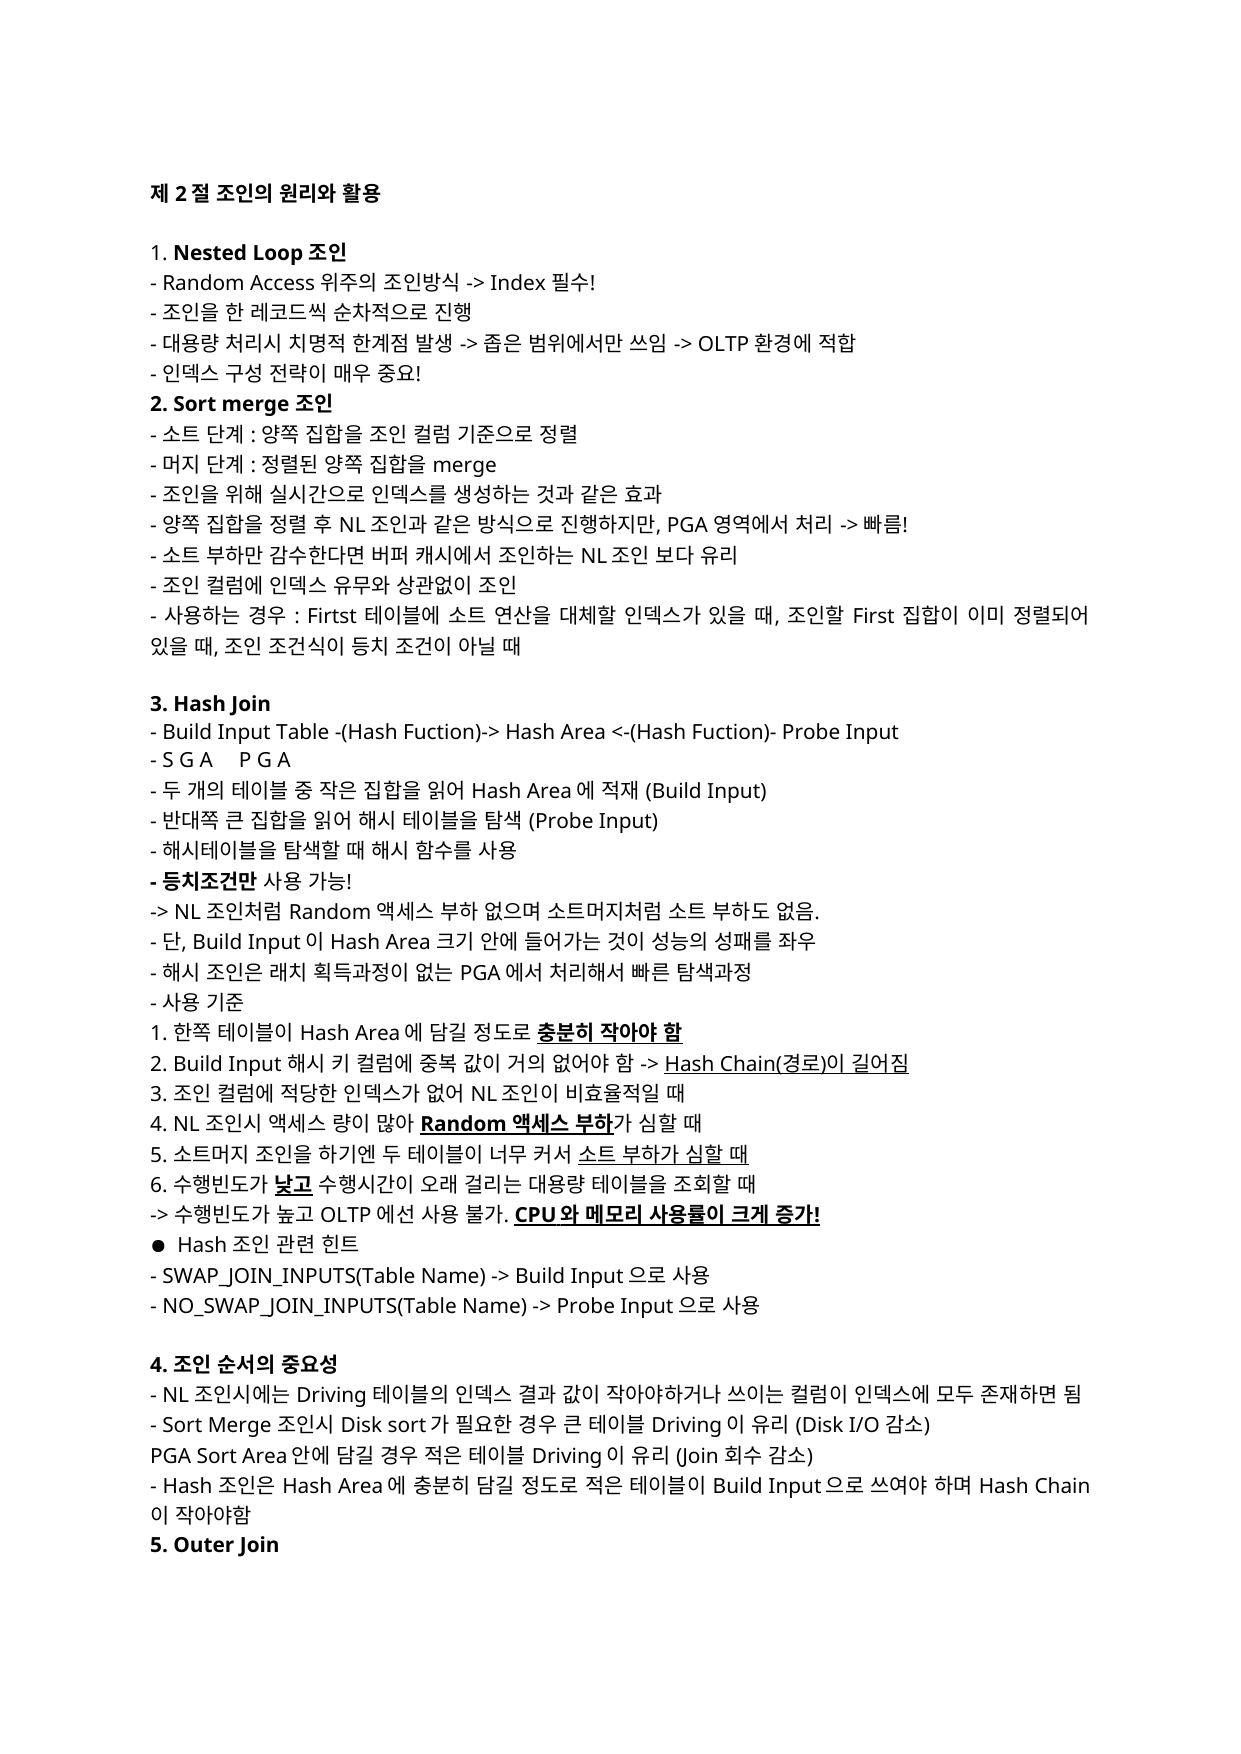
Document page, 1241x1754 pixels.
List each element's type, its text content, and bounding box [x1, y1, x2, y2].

text - 인덱스 구성 전략이 매우 중요! [150, 357, 1090, 387]
list 소트머지 조인을 하기엔 두 테이블이 너무 커서 소트 부하가 심할 때 [150, 1138, 1090, 1168]
text - 등치조건만 사용 가능! [150, 865, 1090, 895]
text PGA Sort Area안에 담길 경우 적은 테이블 Driving이 유리 (Join 회수 감소) [150, 1439, 1090, 1469]
list 수행빈도가 낮고 수행시간이 오래 걸리는 대용량 테이블을 조회할 때 [150, 1168, 1090, 1198]
text - Sort Merge 조인시 Disk sort가 필요한 경우 큰 테이블 Driving이 유리 (Disk I/O 감소) [150, 1409, 1090, 1439]
text - 해시 조인은 래치 획득과정이 없는 PGA에서 처리해서 빠른 탐색과정 [150, 956, 1090, 986]
text 4. 조인 순서의 중요성 [150, 1348, 1090, 1378]
text - 단, Build Input이 Hash Area 크기 안에 들어가는 것이 성능의 성패를 좌우 [150, 926, 1090, 956]
text -> 수행빈도가 높고 OLTP 에선 사용 불가. CPU와 메모리 사용률이 크게 증가! [150, 1198, 1090, 1229]
text -> NL 조인처럼 Random 액세스 부하 없으며 소트머지처럼 소트 부하도 없음. [150, 895, 1090, 926]
list 한쪽 테이블이 Hash Area에 담길 정도로 충분히 작아야 함 [150, 1017, 1090, 1047]
text - Hash 조인은 Hash Area에 충분히 담길 정도로 적은 테이블이 Build Input으로 쓰여야 하며 Hash Chain이 작아야함 [150, 1469, 1090, 1530]
list Hash 조인 관련 힌트 [150, 1229, 1090, 1259]
text - NL 조인시에는 Driving 테이블의 인덱스 결과 값이 작아야하거나 쓰이는 컬럼이 인덱스에 모두 존재하면 됨 [150, 1378, 1090, 1409]
text - Random Access 위주의 조인방식 -> Index 필수! [150, 266, 1090, 297]
text 5. Outer Join [150, 1530, 1090, 1558]
list Nested Loop 조인 [150, 236, 1090, 266]
text - NO_SWAP_JOIN_INPUTS(Table Name) -> Probe Input으로 사용 [150, 1289, 1090, 1320]
text 2. Sort merge 조인 [150, 387, 1090, 418]
text - 머지 단계 : 정렬된 양쪽 집합을 merge [150, 448, 1090, 478]
text - S G A P G A [150, 746, 1090, 774]
text - 반대쪽 큰 집합을 읽어 해시 테이블을 탐색 (Probe Input) [150, 804, 1090, 835]
text - 조인을 한 레코드씩 순차적으로 진행 [150, 297, 1090, 327]
text - SWAP_JOIN_INPUTS(Table Name) -> Build Input으로 사용 [150, 1259, 1090, 1289]
text - Build Input Table -(Hash Fuction)-> Hash Area <-(Hash Fuction)- Probe Input [150, 717, 1090, 746]
text 제 2절 조인의 원리와 활용 [150, 177, 1090, 207]
text - 조인 컬럼에 인덱스 유무와 상관없이 조인 [150, 569, 1090, 600]
text - 대용량 처리시 치명적 한계점 발생 -> 좁은 범위에서만 쓰임 -> OLTP 환경에 적합 [150, 327, 1090, 357]
text - 조인을 위해 실시간으로 인덱스를 생성하는 것과 같은 효과 [150, 478, 1090, 509]
text - 두 개의 테이블 중 작은 집합을 읽어 Hash Area에 적재 (Build Input) [150, 774, 1090, 804]
text 3. Hash Join [150, 689, 1090, 717]
text - 사용 기준 [150, 986, 1090, 1017]
list NL 조인시 액세스 량이 많아 Random 액세스 부하가 심할 때 [150, 1107, 1090, 1138]
list 조인 컬럼에 적당한 인덱스가 없어 NL조인이 비효율적일 때 [150, 1077, 1090, 1107]
text - 해시테이블을 탐색할 때 해시 함수를 사용 [150, 835, 1090, 865]
list Build Input 해시 키 컬럼에 중복 값이 거의 없어야 함 -> Hash Chain(경로)이 길어짐 [150, 1047, 1090, 1077]
text - 소트 부하만 감수한다면 버퍼 캐시에서 조인하는 NL조인 보다 유리 [150, 539, 1090, 569]
text - 소트 단계 : 양쪽 집합을 조인 컬럼 기준으로 정렬 [150, 418, 1090, 448]
text - 사용하는 경우 : Firtst 테이블에 소트 연산을 대체할 인덱스가 있을 때, 조인할 First 집합이 이미 정렬되어 있을 때, 조인 조건식이 등치 조건이 아닐 때 [150, 600, 1090, 660]
text - 양쪽 집합을 정렬 후 NL조인과 같은 방식으로 진행하지만, PGA 영역에서 처리 -> 빠름! [150, 509, 1090, 539]
